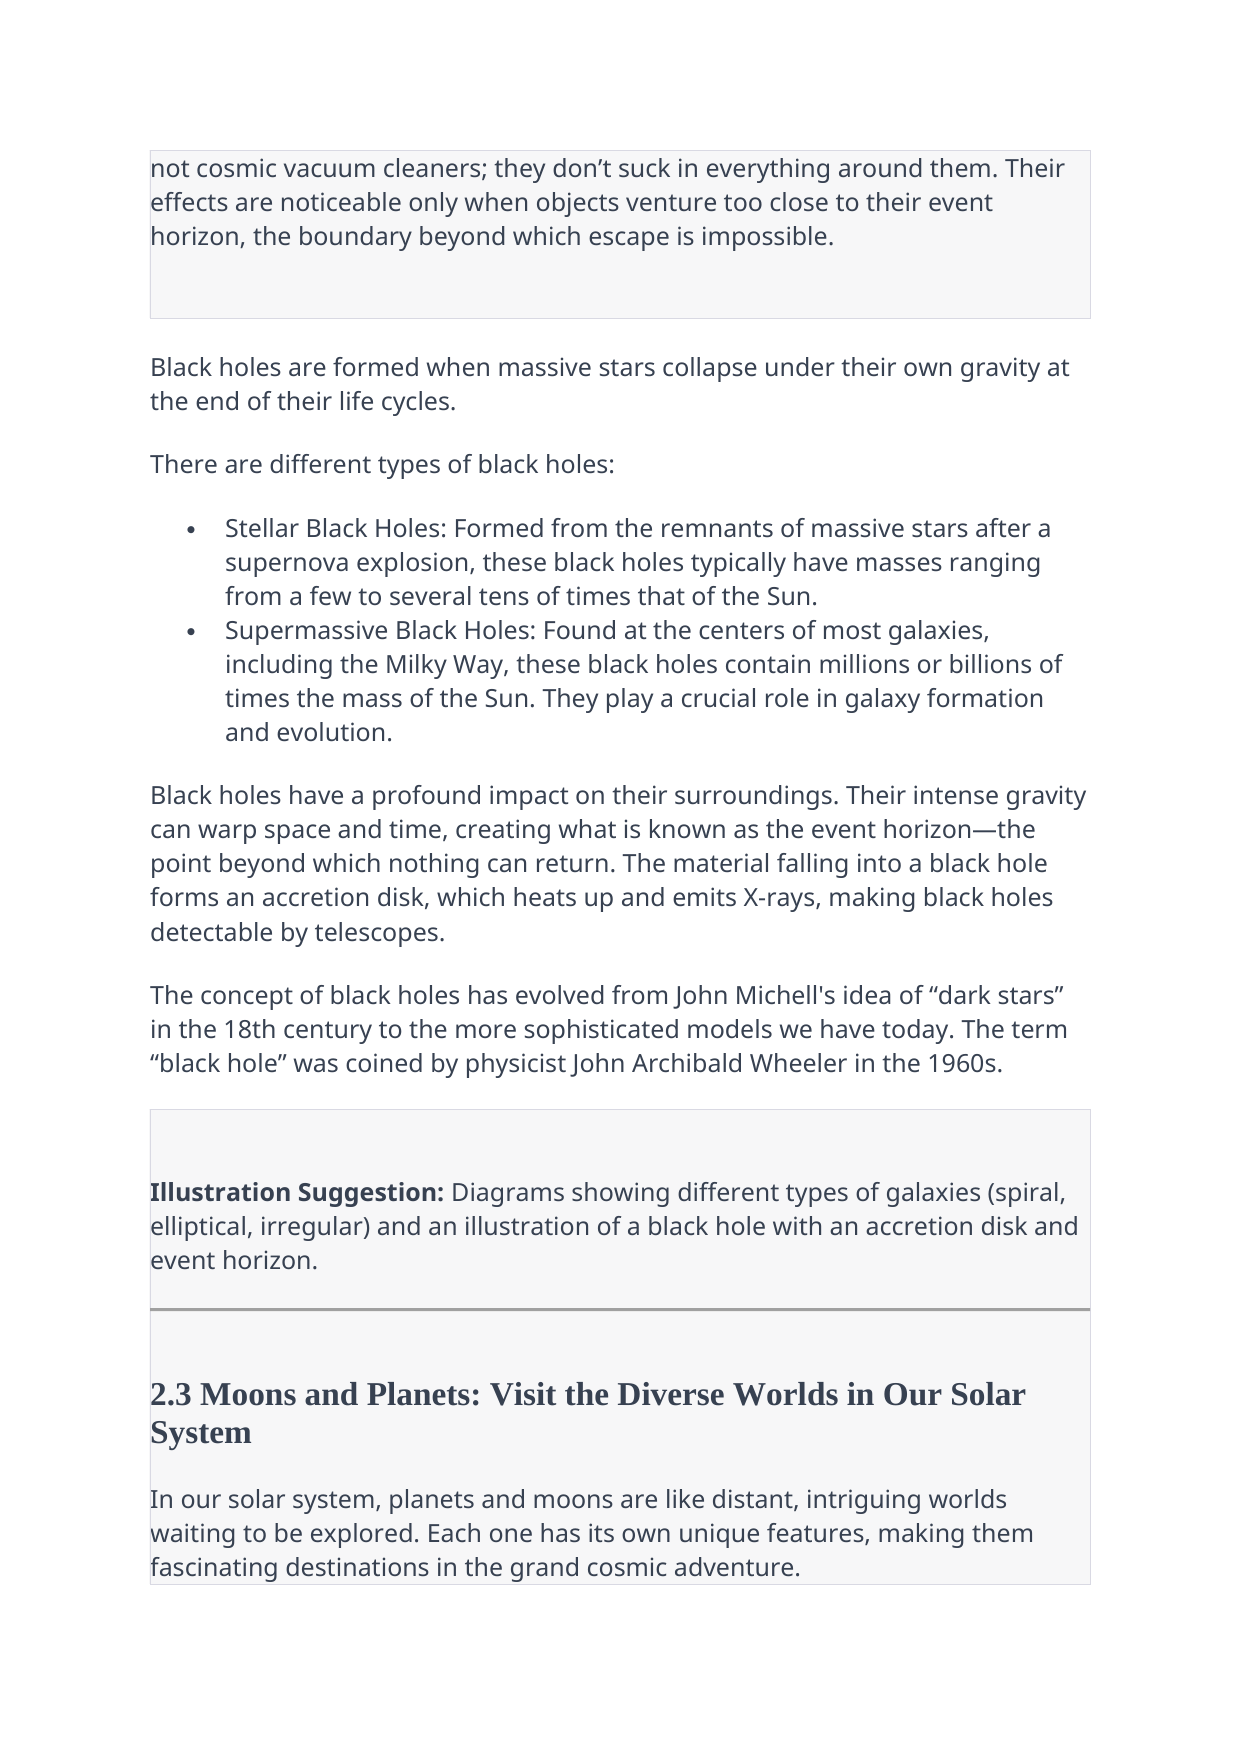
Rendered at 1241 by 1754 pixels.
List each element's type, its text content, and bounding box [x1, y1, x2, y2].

list Stellar Black Holes: Formed from the remnants of massive stars after a supernova explosion, these black holes typically have masses ranging from a few to several tens of times that of the Sun. [187, 510, 1090, 612]
text Black holes are formed when massive stars collapse under their own gravity at the end of their life cycles. [150, 350, 1090, 418]
text In our solar system, planets and moons are like distant, intriguing worlds waiting to be explored. Each one has its own unique features, making them fascinating destinations in the grand cosmic adventure. [151, 1481, 1090, 1584]
list Supermassive Black Holes: Found at the centers of most galaxies, including the Milky Way, these black holes contain millions or billions of times the mass of the Sun. They play a crucial role in galaxy formation and evolution. [187, 612, 1090, 749]
text The concept of black holes has evolved from John Michell's idea of “dark stars” in the 18th century to the more sophisticated models we have today. The term “black hole” was coined by physicist John Archibald Wheeler in the 1960s. [150, 977, 1090, 1079]
text 2.3 Moons and Planets: Visit the Diverse Worlds in Our Solar System [151, 1373, 1090, 1450]
text Black holes have a profound impact on their surroundings. Their intense gravity can warp space and time, creating what is known as the event horizon—the point beyond which nothing can return. The material falling into a black hole forms an accretion disk, which heats up and emits X-rays, making black holes detectable by telescopes. [150, 778, 1090, 948]
text There are different types of black holes: [150, 447, 1090, 481]
text Illustration Suggestion: Diagrams showing different types of galaxies (spiral, elliptical, irregular) and an illustration of a black hole with an accretion disk and event horizon. [151, 1174, 1090, 1277]
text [151, 151, 1090, 253]
